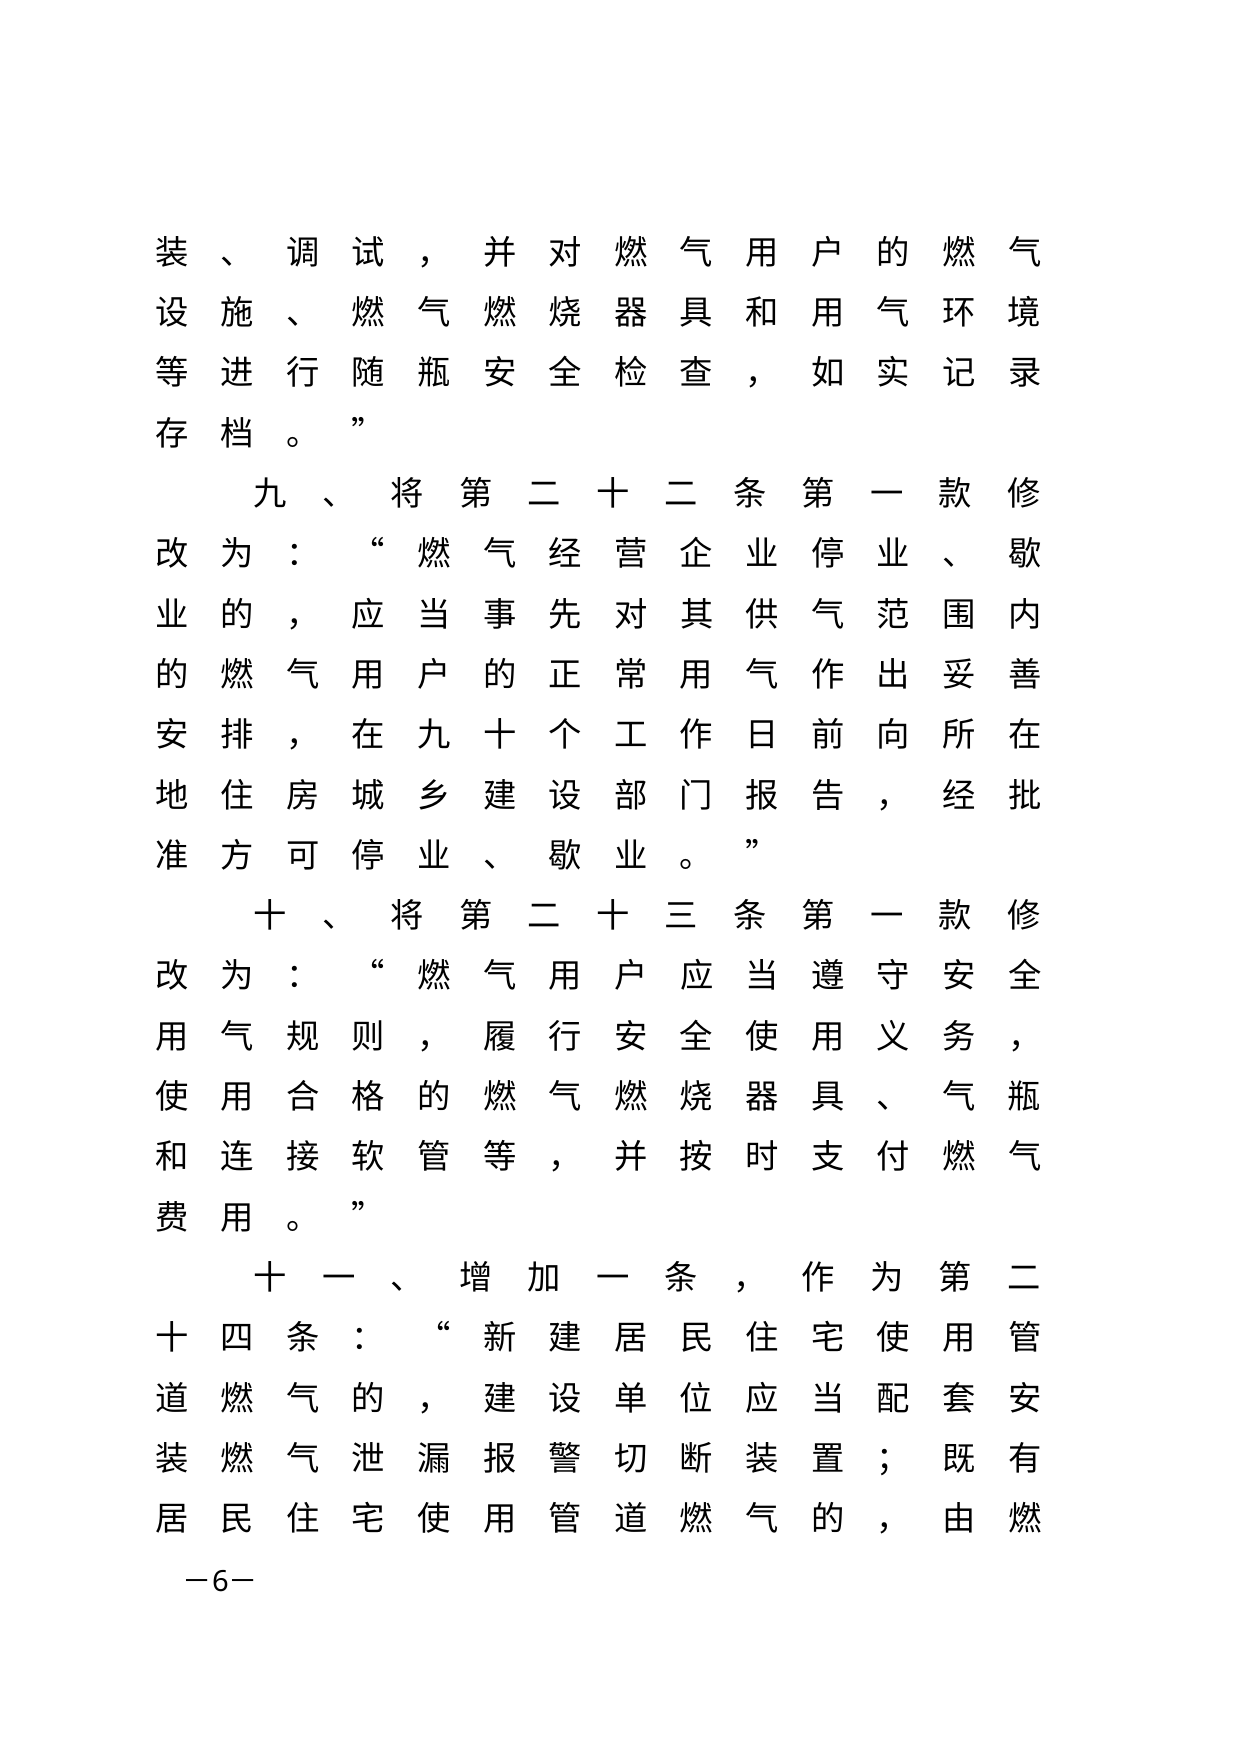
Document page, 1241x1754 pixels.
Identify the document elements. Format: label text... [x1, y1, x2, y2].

list 九、将第二十二条第一款修改为：“燃气经营企业停业、歇业的，应当事先对其供气范围内的燃气用户的正常用气作出妥善安排，在九十个工作日前向所在地住房城乡建设部门报告，经批准方可停业、歇业。” [155, 461, 1073, 883]
list 十一、增加一条，作为第二十四条：“新建居民住宅使用管道燃气的，建设单位应当配套安装燃气泄漏报警切断装置；既有居民住宅使用管道燃气的，由燃气经营企业按照规定加装燃气泄漏报警切断装置。燃气泄漏报警切断装置的加装、维护、更新费用纳入燃气经营企业配气成本。” [155, 1245, 1073, 1546]
list “瓶装燃气经营企业将气瓶配送至燃气用户后，应当进行安装、调试，并对燃气用户的燃气设施、燃气燃烧器具和用气环境等进行随瓶安全检查，如实记录存档。” [155, 219, 1073, 461]
list 十、将第二十三条第一款修改为：“燃气用户应当遵守安全用气规则，履行安全使用义务，使用合格的燃气燃烧器具、气瓶和连接软管等，并按时支付燃气费用。” [155, 883, 1073, 1245]
